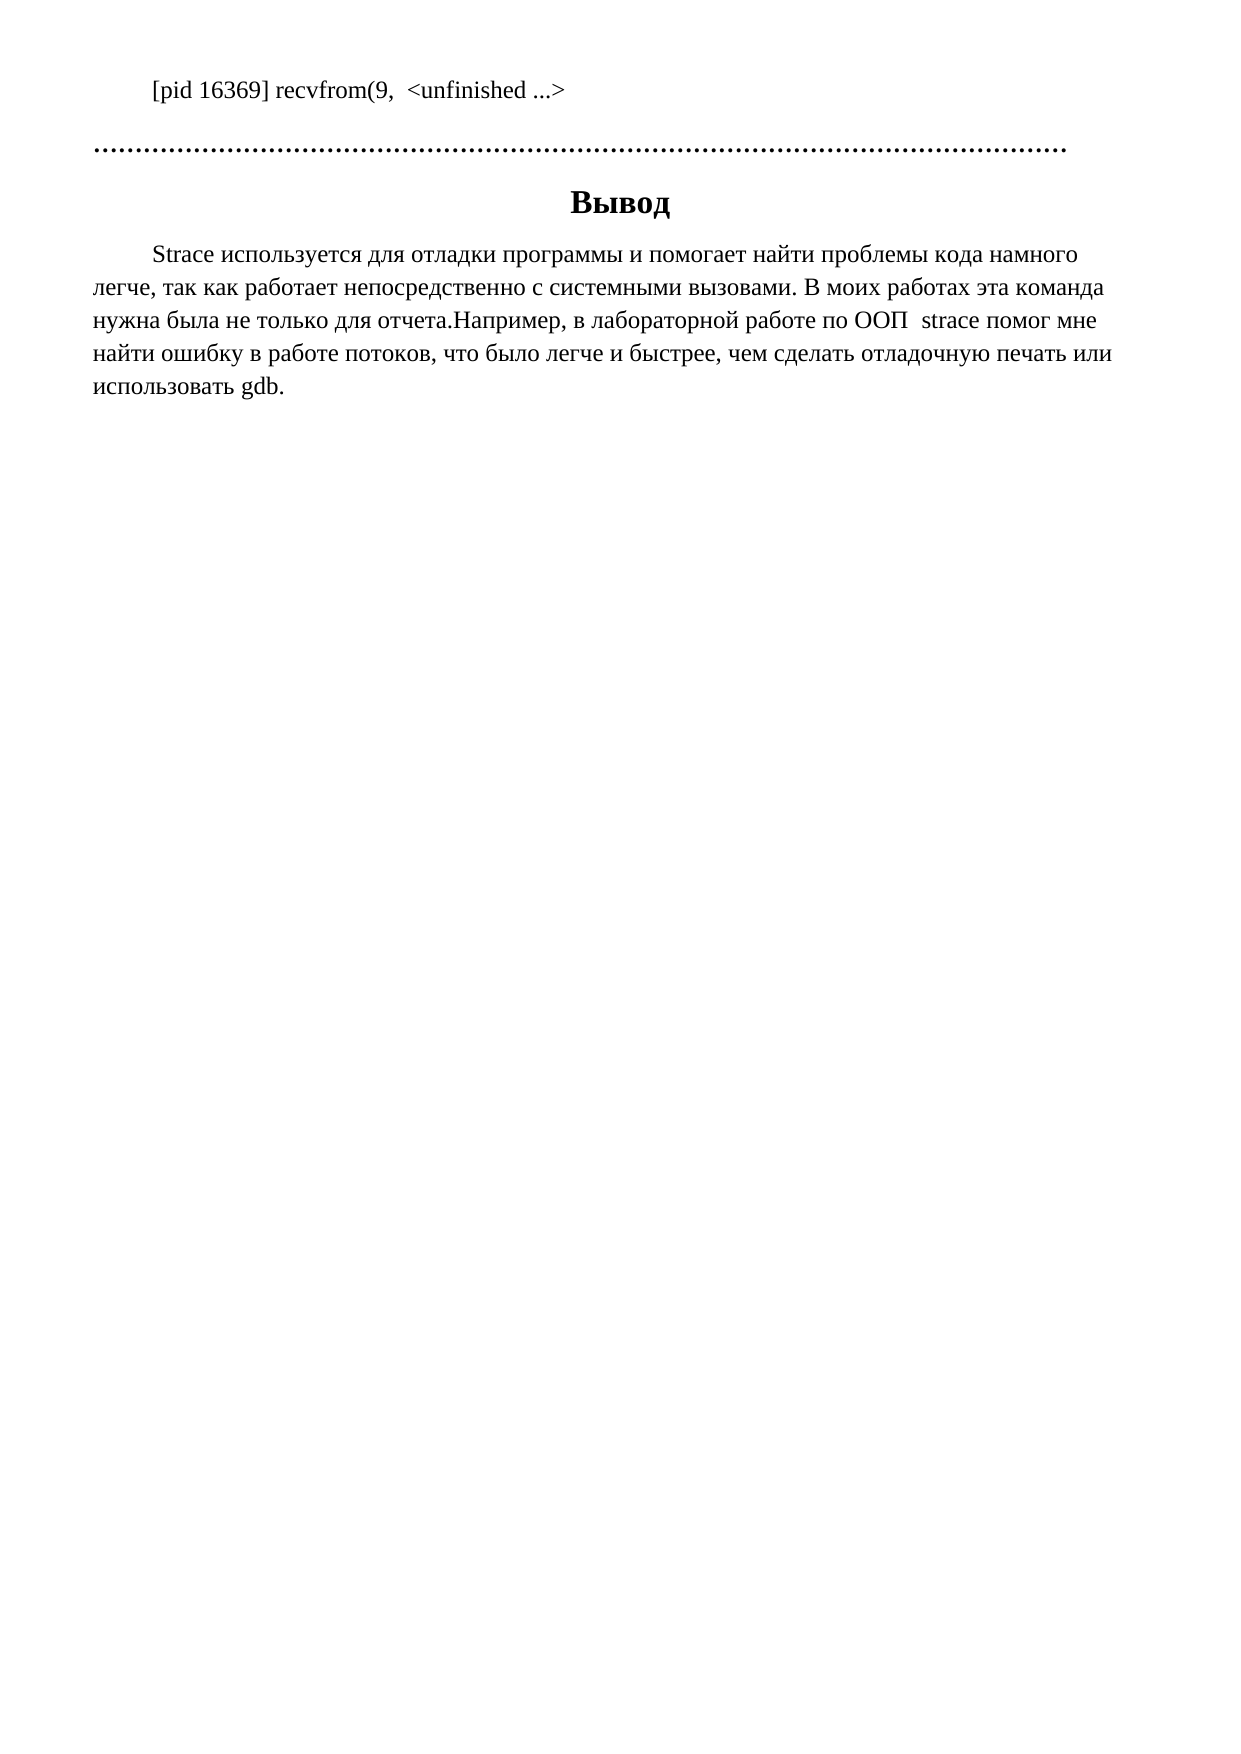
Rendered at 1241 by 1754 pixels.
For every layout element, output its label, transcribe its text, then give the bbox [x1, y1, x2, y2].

text Strace используется для отладки программы и помогает найти проблемы кода намного легче, так как работает непосредственно с системными вызовами. В моих работах эта команда нужна была не только для отчета.Например, в лабораторной работе по ООП strace помог мне найти ошибку в работе потоков, что было легче и быстрее, чем сделать отладочную печать или использовать gdb. [93, 239, 1147, 400]
text [pid 16369] recvfrom(9, <unfinished ...> [93, 75, 1147, 104]
text ……………………………………………………………………………………………………… [93, 129, 1147, 158]
text Вывод [93, 183, 1147, 221]
